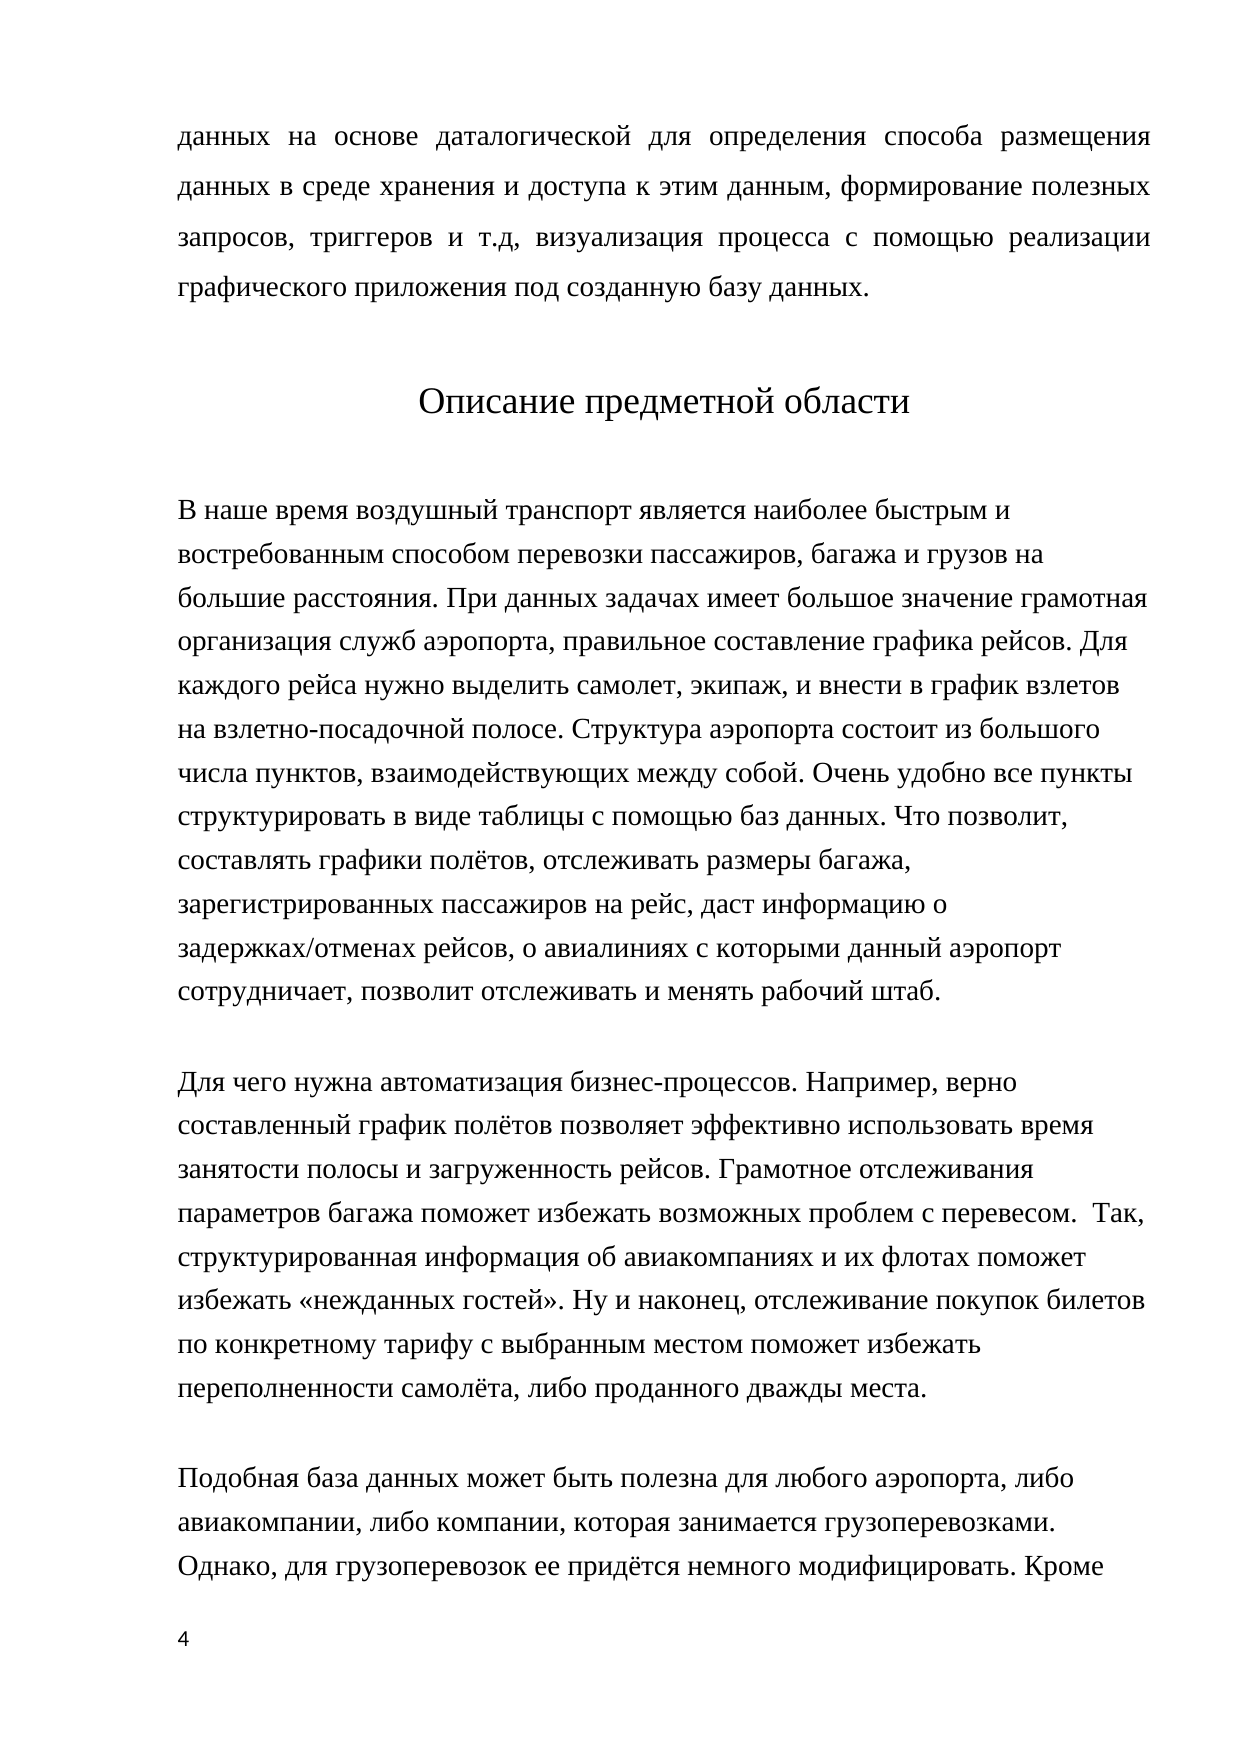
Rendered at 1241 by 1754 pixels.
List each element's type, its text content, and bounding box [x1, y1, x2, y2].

text Для чего нужна автоматизация бизнес-процессов. Например, верно составленный график полётов позволяет эффективно использовать время занятости полосы и загруженность рейсов. Грамотное отслеживания параметров багажа поможет избежать возможных проблем с перевесом. Так, структурированная информация об авиакомпаниях и их флотах поможет избежать «нежданных гостей». Ну и наконец, отслеживание покупок билетов по конкретному тарифу с выбранным местом поможет избежать переполненности самолёта, либо проданного дважды места. [177, 1053, 1152, 1403]
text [177, 1450, 1152, 1581]
text В наше время воздушный транспорт является наиболее быстрым и востребованным способом перевозки пассажиров, багажа и грузов на большие расстояния. При данных задачах имеет большое значение грамотная организация служб аэропорта, правильное составление графика рейсов. Для каждого рейса нужно выделить самолет, экипаж, и внести в график взлетов на взлетно-посадочной полосе. Структура аэропорта состоит из большого числа пунктов, взаимодействующих между собой. Очень удобно все пункты структурировать в виде таблицы с помощью баз данных. Что позволит, составлять графики полётов, отслеживать размеры багажа, зарегистрированных пассажиров на рейс, даст информацию о задержках/отменах рейсов, о авиалиниях с которыми данный аэропорт сотрудничает, позволит отслеживать и менять рабочий штаб. [177, 482, 1152, 1007]
subtitle Описание предметной области [177, 379, 1152, 422]
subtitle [177, 118, 1152, 303]
